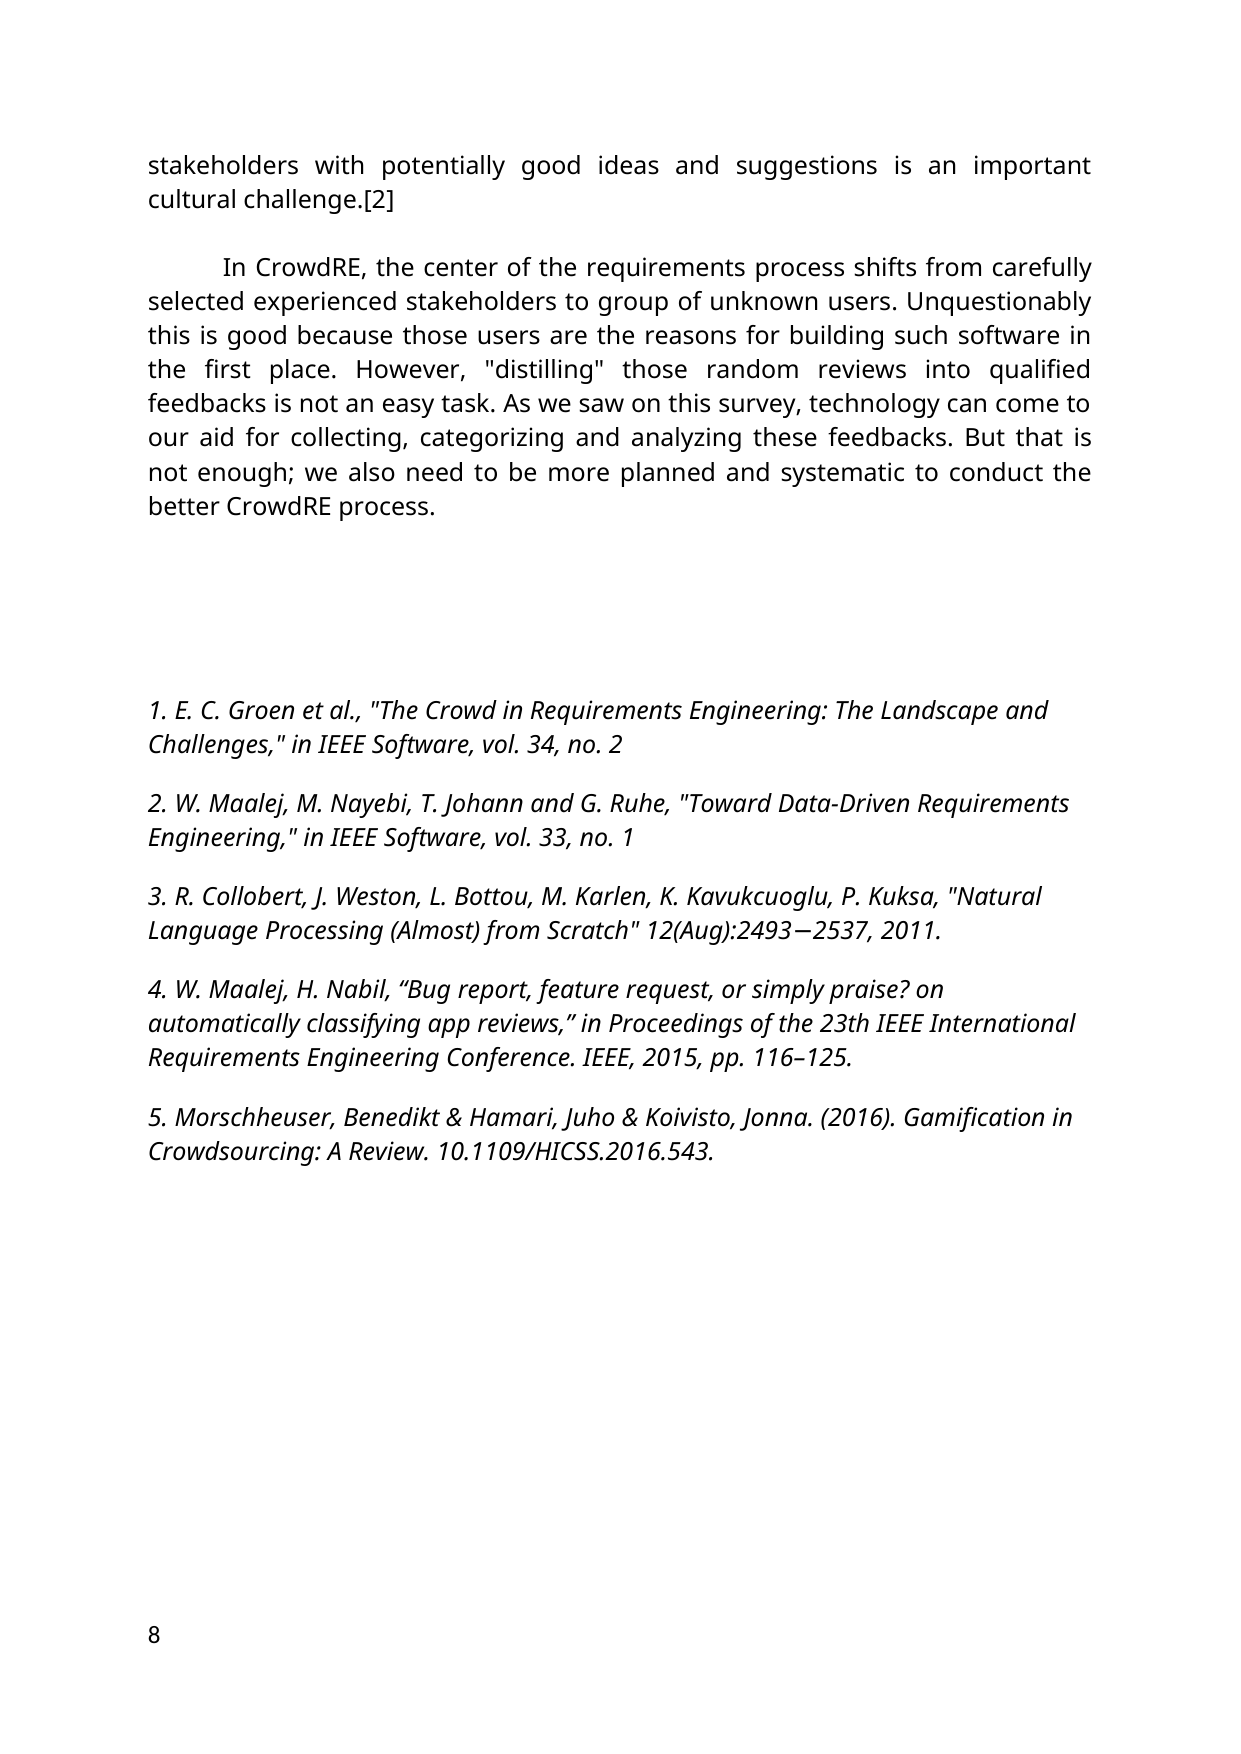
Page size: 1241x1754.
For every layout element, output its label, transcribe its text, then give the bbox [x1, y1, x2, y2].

text 3. R. Collobert, J. Weston, L. Bottou, M. Karlen, K. Kavukcuoglu, P. Kuksa, "Natural Language Processing (Almost) from Scratch" 12(Aug):2493−2537, 2011. [148, 879, 1093, 947]
text 4. W. Maalej, H. Nabil, “Bug report, feature request, or simply praise? on automatically classifying app reviews,” in Proceedings of the 23th IEEE International Requirements Engineering Conference. IEEE, 2015, pp. 116–125. [148, 972, 1093, 1074]
text 2. W. Maalej, M. Nayebi, T. Johann and G. Ruhe, "Toward Data-Driven Requirements Engineering," in IEEE Software, vol. 33, no. 1 [148, 786, 1093, 854]
text 1. E. C. Groen et al., "The Crowd in Requirements Engineering: The Landscape and Challenges," in IEEE Software, vol. 34, no. 2 [148, 693, 1093, 761]
text 5. Morschheuser, Benedikt & Hamari, Juho & Koivisto, Jonna. (2016). Gamification in Crowdsourcing: A Review. 10.1109/HICSS.2016.543. [148, 1099, 1093, 1167]
